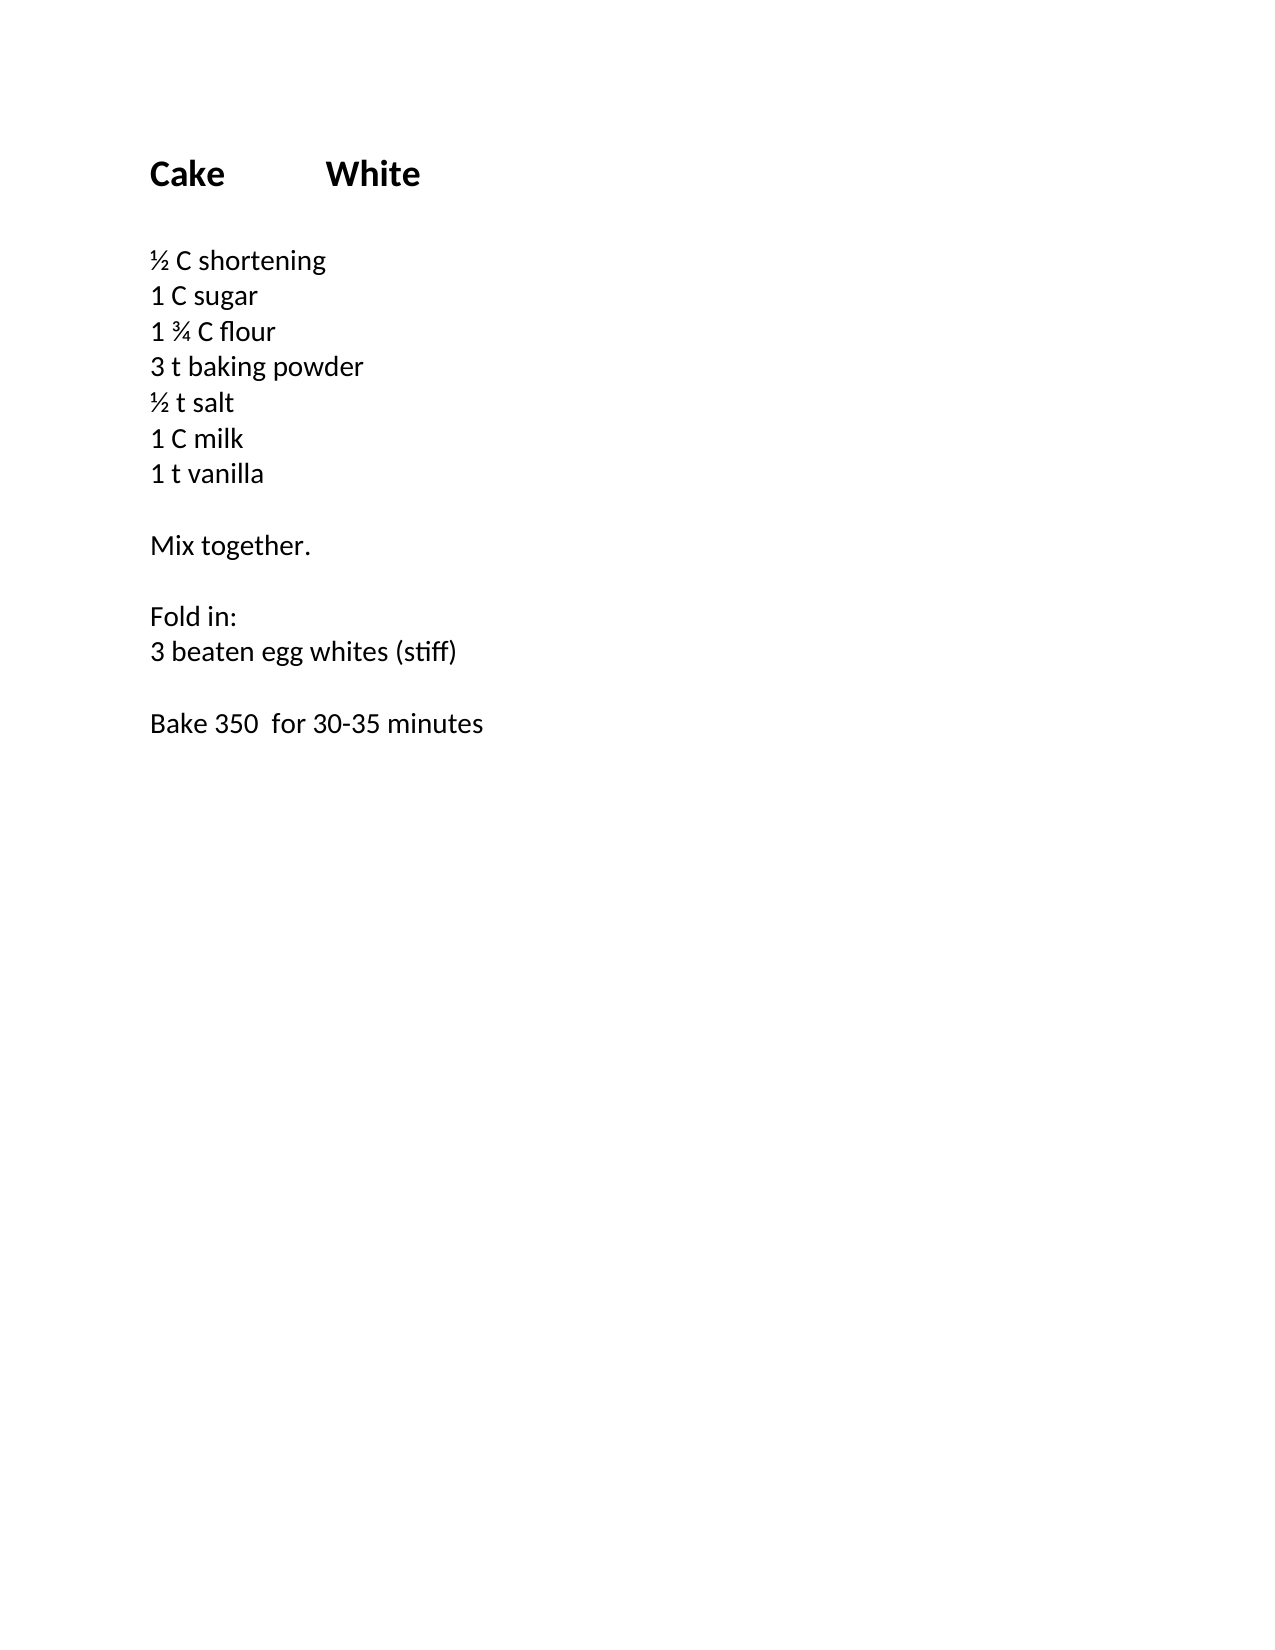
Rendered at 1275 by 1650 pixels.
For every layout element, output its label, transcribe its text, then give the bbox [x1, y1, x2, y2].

text 1 C sugar [150, 277, 1125, 313]
text Cake White [150, 150, 1125, 196]
text ½ t salt [150, 384, 1125, 420]
text 3 beaten egg whites (stiff) [150, 633, 1125, 669]
text 1 C milk [150, 420, 1125, 455]
text 1 ¾ C flour [150, 313, 1125, 348]
text 3 t baking powder [150, 348, 1125, 384]
text Mix together. [150, 527, 1125, 562]
text ½ C shortening [150, 242, 1125, 277]
text 1 t vanilla [150, 455, 1125, 491]
text Bake 350 for 30-35 minutes [150, 705, 1125, 740]
text Fold in: [150, 598, 1125, 633]
